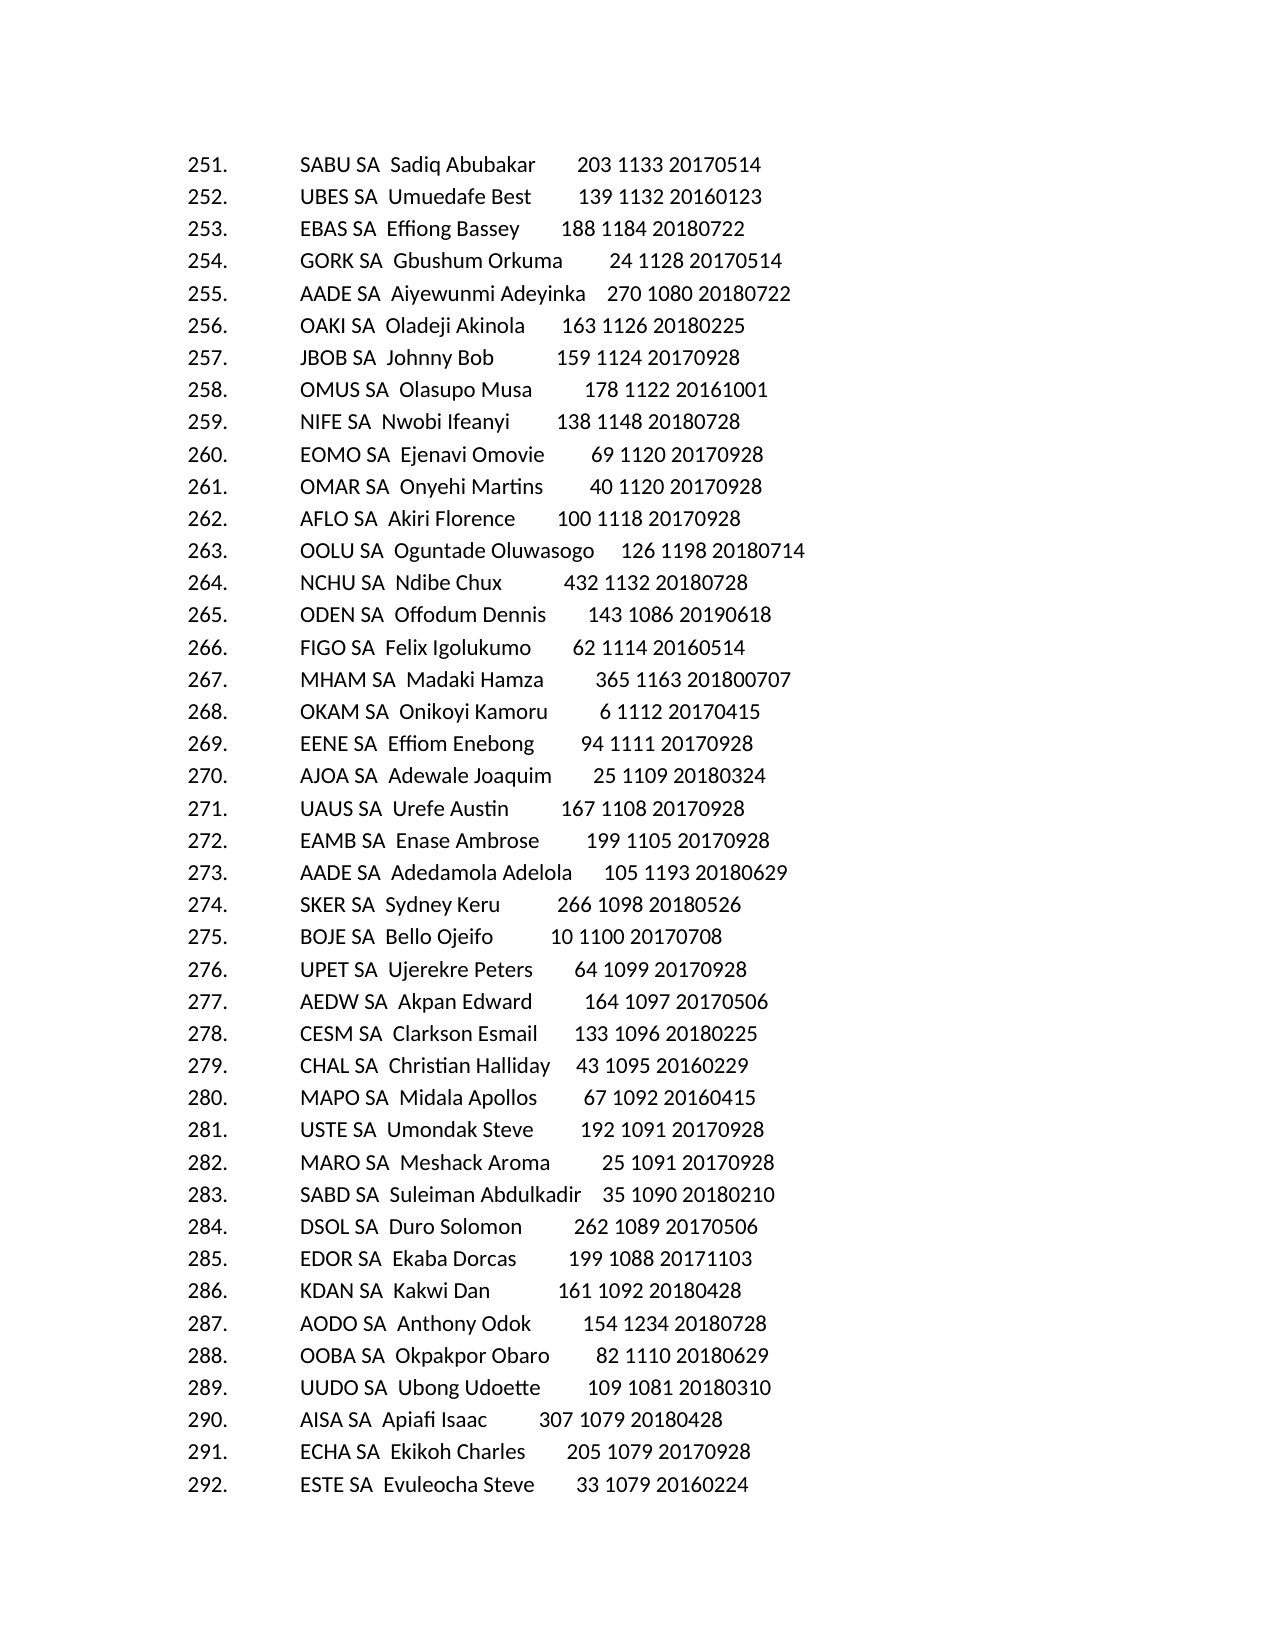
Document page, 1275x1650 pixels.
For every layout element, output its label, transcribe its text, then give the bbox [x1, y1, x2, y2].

list CHAL SA Christian Halliday 43 1095 20160229 [187, 1051, 1125, 1079]
list AADE SA Adedamola Adelola 105 1193 20180629 [187, 858, 1125, 886]
list UPET SA Ujerekre Peters 64 1099 20170928 [187, 955, 1125, 983]
list GORK SA Gbushum Orkuma 24 1128 20170514 [187, 247, 1125, 274]
list MARO SA Meshack Aroma 25 1091 20170928 [187, 1148, 1125, 1176]
list OAKI SA Oladeji Akinola 163 1126 20180225 [187, 311, 1125, 339]
list BOJE SA Bello Ojeifo 10 1100 20170708 [187, 922, 1125, 951]
list JBOB SA Johnny Bob 159 1124 20170928 [187, 343, 1125, 371]
list EAMB SA Enase Ambrose 199 1105 20170928 [187, 826, 1125, 854]
list AFLO SA Akiri Florence 100 1118 20170928 [187, 504, 1125, 532]
list CESM SA Clarkson Esmail 133 1096 20180225 [187, 1019, 1125, 1047]
list OMAR SA Onyehi Martins 40 1120 20170928 [187, 472, 1125, 500]
list AISA SA Apiafi Isaac 307 1079 20180428 [187, 1405, 1125, 1433]
list SABD SA Suleiman Abdulkadir 35 1090 20180210 [187, 1180, 1125, 1208]
list EBAS SA Effiong Bassey 188 1184 20180722 [187, 214, 1125, 242]
list UUDO SA Ubong Udoette 109 1081 20180310 [187, 1373, 1125, 1401]
list OOBA SA Okpakpor Obaro 82 1110 20180629 [187, 1341, 1125, 1369]
list NIFE SA Nwobi Ifeanyi 138 1148 20180728 [187, 407, 1125, 436]
list EOMO SA Ejenavi Omovie 69 1120 20170928 [187, 440, 1125, 468]
list USTE SA Umondak Steve 192 1091 20170928 [187, 1116, 1125, 1144]
list AEDW SA Akpan Edward 164 1097 20170506 [187, 987, 1125, 1015]
list EENE SA Effiom Enebong 94 1111 20170928 [187, 729, 1125, 757]
list SABU SA Sadiq Abubakar 203 1133 20170514 [187, 150, 1125, 178]
list ECHA SA Ekikoh Charles 205 1079 20170928 [187, 1437, 1125, 1466]
list AODO SA Anthony Odok 154 1234 20180728 [187, 1309, 1125, 1337]
list KDAN SA Kakwi Dan 161 1092 20180428 [187, 1277, 1125, 1304]
list MHAM SA Madaki Hamza 365 1163 201800707 [187, 665, 1125, 693]
list AADE SA Aiyewunmi Adeyinka 270 1080 20180722 [187, 279, 1125, 307]
list ESTE SA Evuleocha Steve 33 1079 20160224 [187, 1470, 1125, 1498]
list OKAM SA Onikoyi Kamoru 6 1112 20170415 [187, 697, 1125, 725]
list OMUS SA Olasupo Musa 178 1122 20161001 [187, 375, 1125, 403]
list MAPO SA Midala Apollos 67 1092 20160415 [187, 1083, 1125, 1111]
list UBES SA Umuedafe Best 139 1132 20160123 [187, 182, 1125, 210]
list UAUS SA Urefe Austin 167 1108 20170928 [187, 794, 1125, 822]
list OOLU SA Oguntade Oluwasogo 126 1198 20180714 [187, 536, 1125, 564]
list SKER SA Sydney Keru 266 1098 20180526 [187, 890, 1125, 918]
list NCHU SA Ndibe Chux 432 1132 20180728 [187, 568, 1125, 596]
list EDOR SA Ekaba Dorcas 199 1088 20171103 [187, 1244, 1125, 1272]
list FIGO SA Felix Igolukumo 62 1114 20160514 [187, 633, 1125, 661]
list ODEN SA Offodum Dennis 143 1086 20190618 [187, 601, 1125, 629]
list DSOL SA Duro Solomon 262 1089 20170506 [187, 1212, 1125, 1240]
list AJOA SA Adewale Joaquim 25 1109 20180324 [187, 762, 1125, 789]
